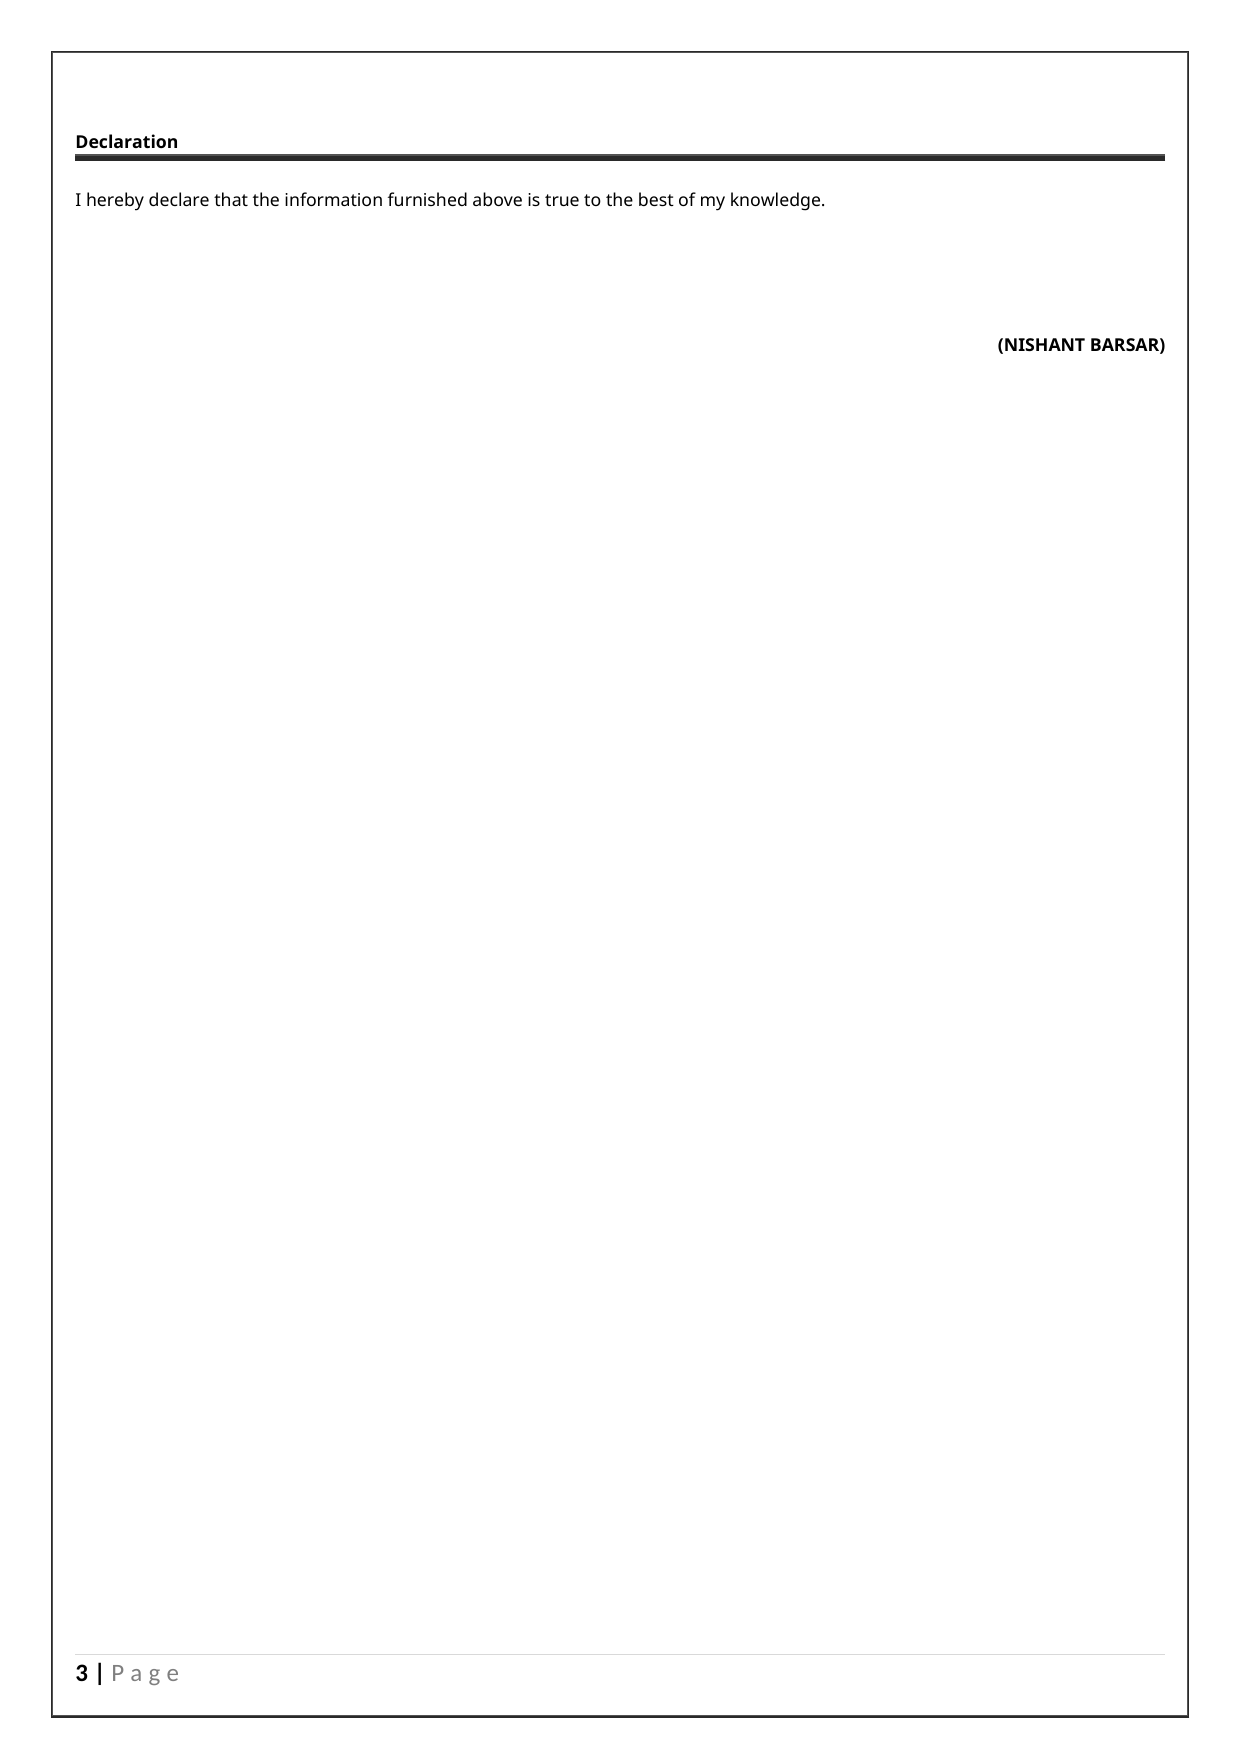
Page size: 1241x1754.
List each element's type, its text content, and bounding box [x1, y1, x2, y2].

text Declaration [75, 130, 1165, 154]
text (NISHANT BARSAR) [225, 333, 1165, 357]
text I hereby declare that the information furnished above is true to the best of my knowledge. [75, 188, 1165, 212]
